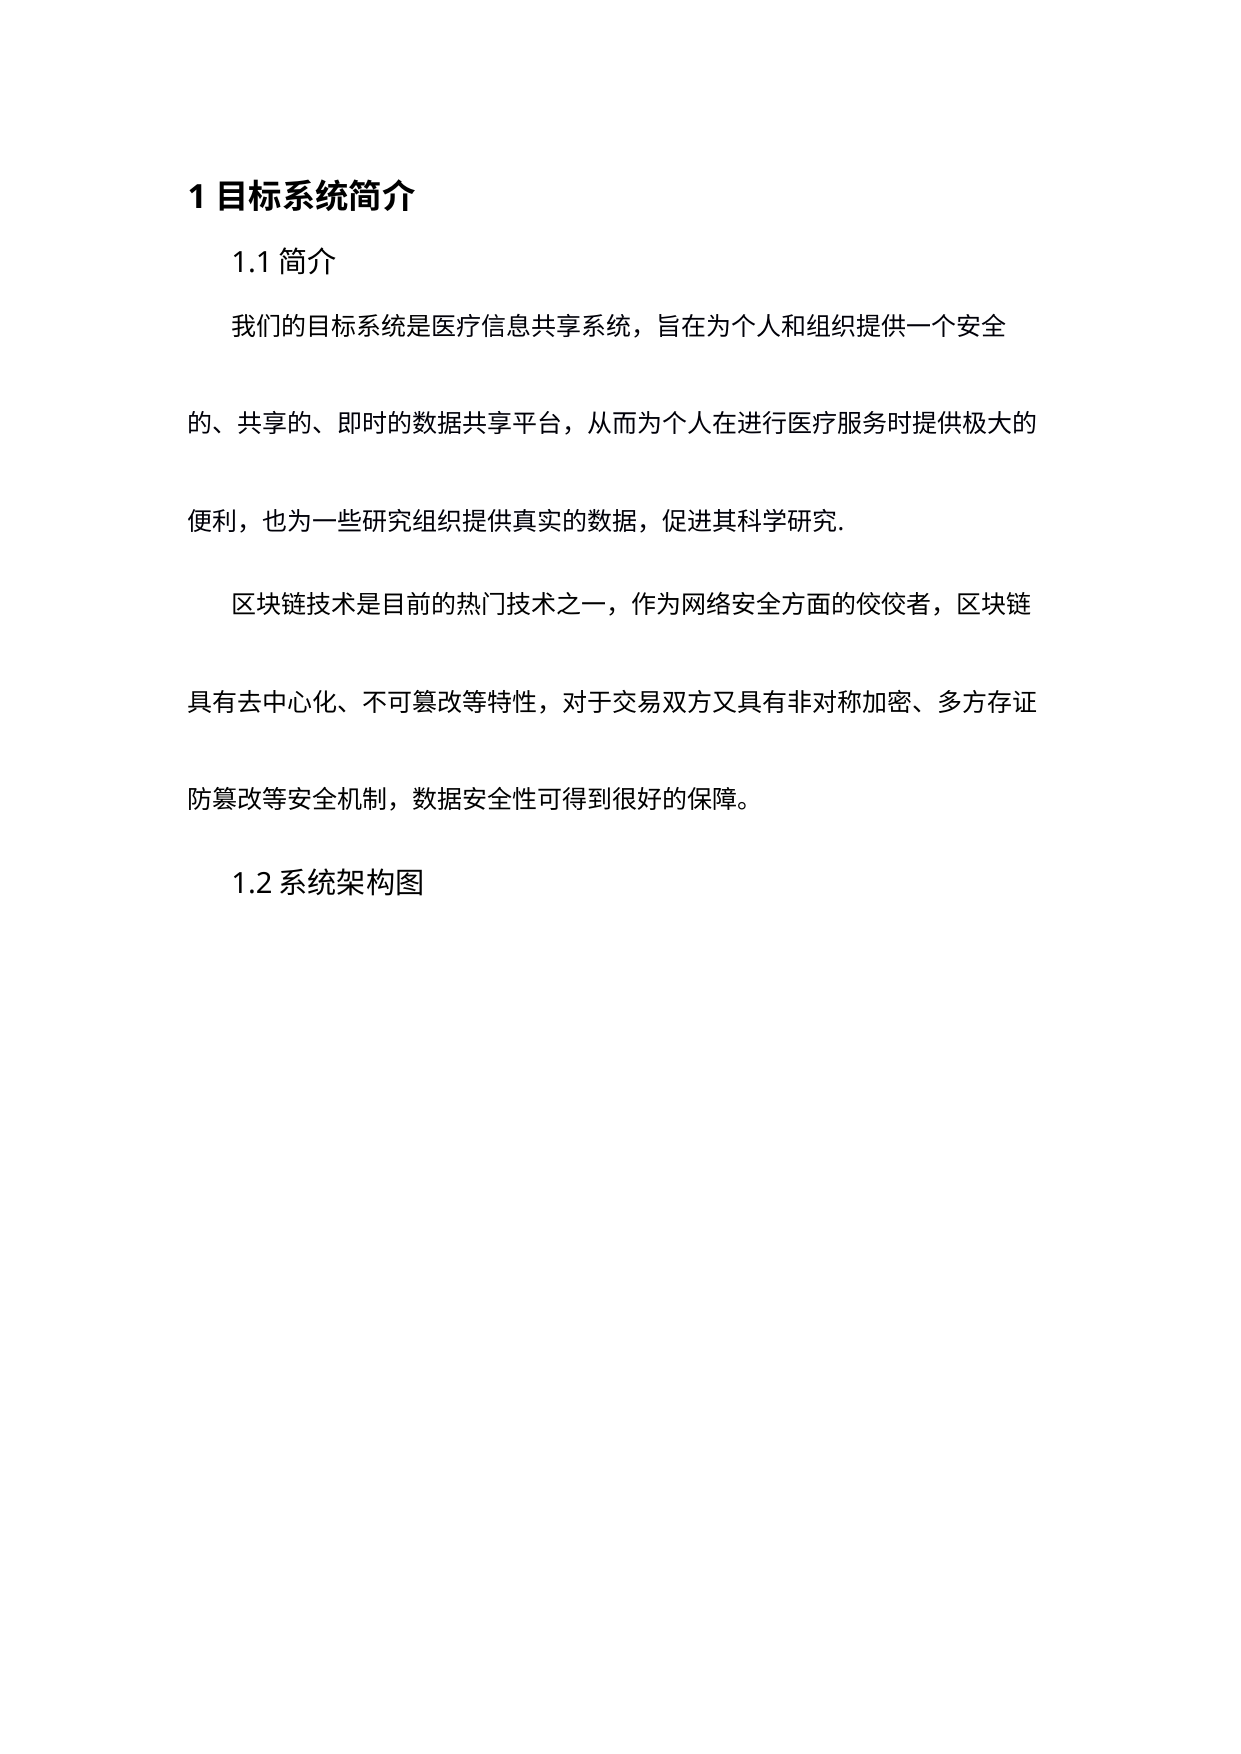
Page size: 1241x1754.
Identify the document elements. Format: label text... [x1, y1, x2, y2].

text 1 目标系统简介 [187, 162, 1053, 227]
list 1.2系统架构图 [187, 848, 1053, 913]
list 区块链技术是目前的热门技术之一，作为网络安全方面的佼佼者，区块链具有去中心化、不可篡改等特性，对于交易双方又具有非对称加密、多方存证防篡改等安全机制，数据安全性可得到很好的保障。 [187, 570, 1053, 830]
list 我们的目标系统是医疗信息共享系统，旨在为个人和组织提供一个安全的、共享的、即时的数据共享平台，从而为个人在进行医疗服务时提供极大的便利，也为一些研究组织提供真实的数据，促进其科学研究. [187, 292, 1053, 552]
list 1.1简介 [187, 227, 1053, 292]
